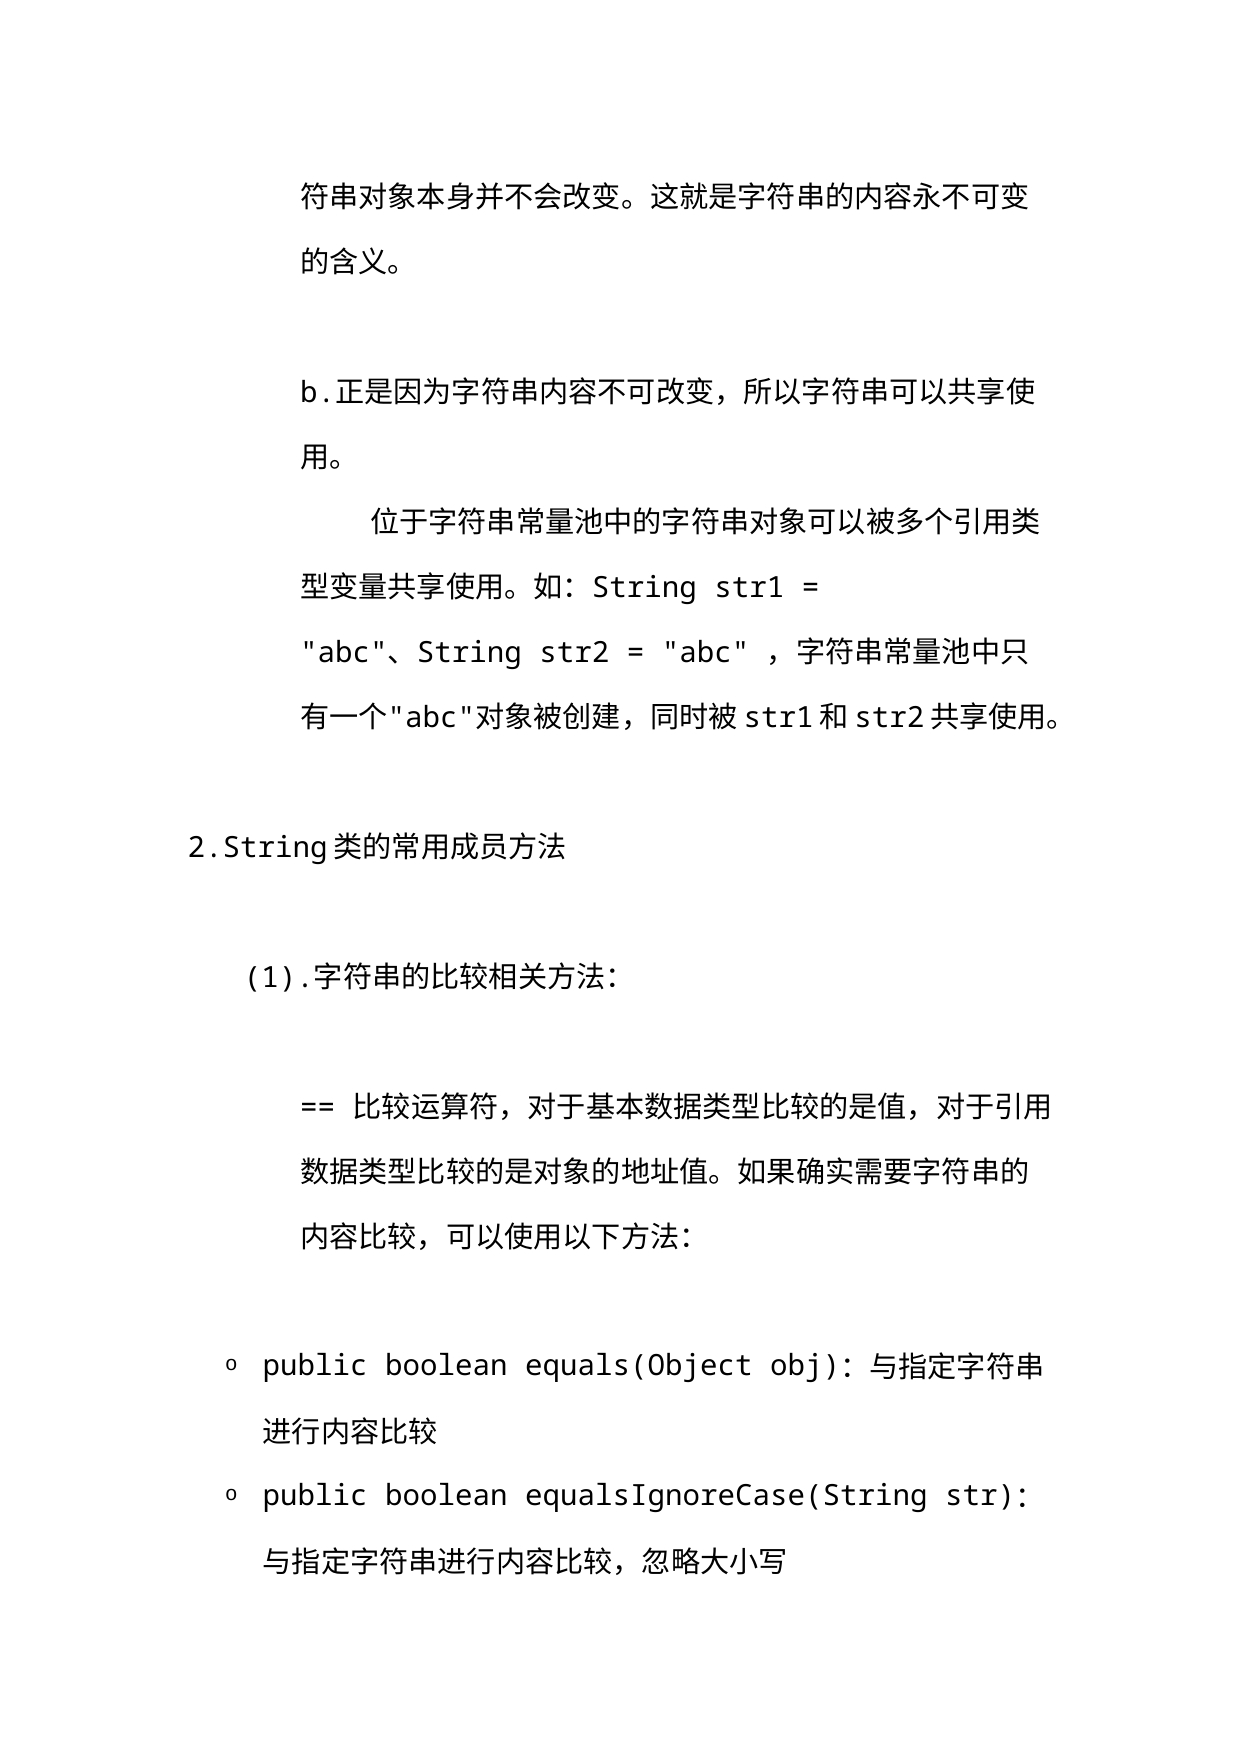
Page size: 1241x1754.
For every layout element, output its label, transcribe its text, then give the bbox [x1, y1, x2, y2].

text 位于字符串常量池中的字符串对象可以被多个引用类型变量共享使用。如：String str1 = "abc"、String str2 = "abc" ，字符串常量池中只有一个"abc"对象被创建，同时被str1和str2共享使用。 [300, 487, 1053, 747]
text b.正是因为字符串内容不可改变，所以字符串可以共享使用。 [300, 357, 1053, 487]
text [300, 162, 1053, 292]
text 2.String类的常用成员方法 [187, 812, 1053, 877]
text == 比较运算符，对于基本数据类型比较的是值，对于引用数据类型比较的是对象的地址值。如果确实需要字符串的内容比较，可以使用以下方法： [300, 1072, 1053, 1267]
list public boolean equals(Object obj)：与指定字符串进行内容比较 [225, 1332, 1053, 1462]
list public boolean equalsIgnoreCase(String str)：与指定字符串进行内容比较，忽略大小写 [225, 1462, 1053, 1592]
text (1).字符串的比较相关方法： [244, 942, 1053, 1007]
